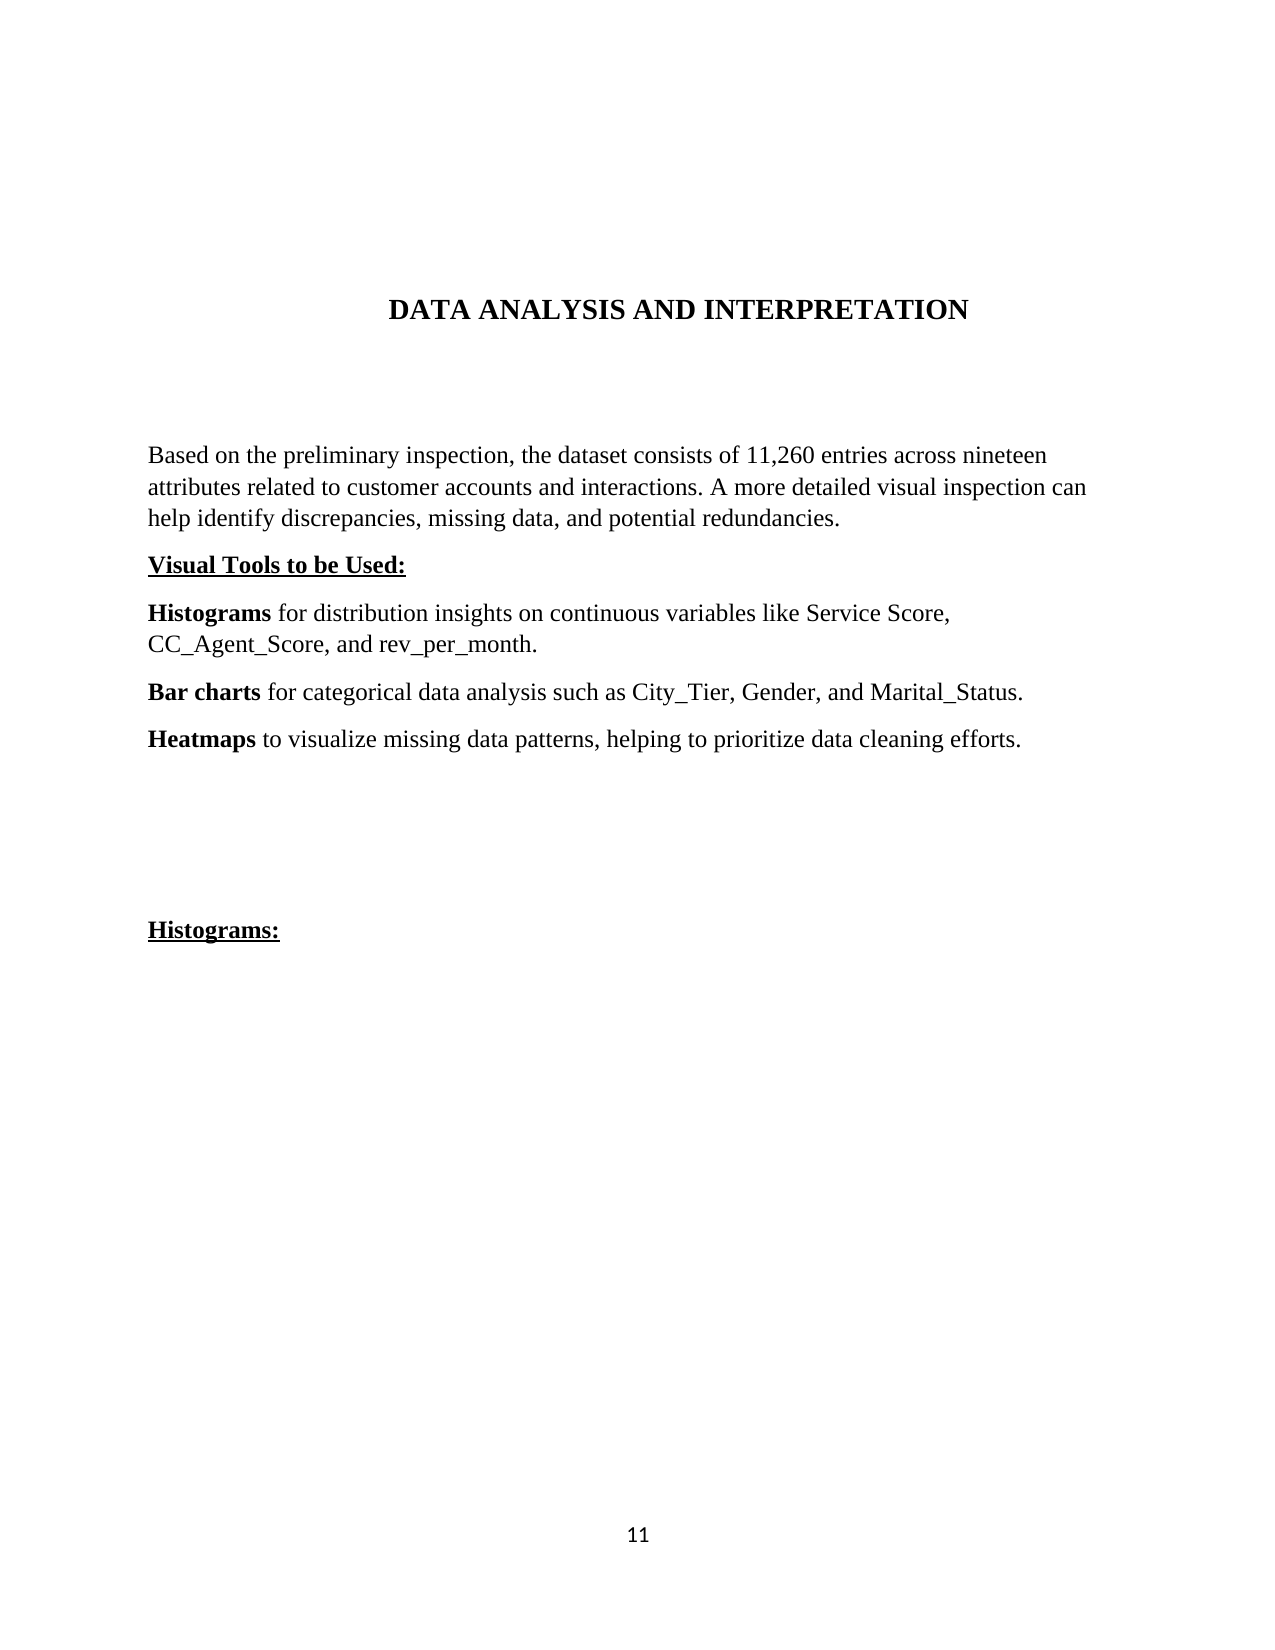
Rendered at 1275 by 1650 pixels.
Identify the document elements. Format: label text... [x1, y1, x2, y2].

text Heatmaps to visualize missing data patterns, helping to prioritize data cleaning efforts. [148, 724, 1127, 753]
text Bar charts for categorical data analysis such as City_Tier, Gender, and Marital_Status. [148, 677, 1127, 706]
text Histograms: [148, 915, 1127, 944]
text Histograms for distribution insights on continuous variables like Service Score, CC_Agent_Score, and rev_per_month. [148, 598, 1127, 658]
text DATA ANALYSIS AND INTERPRETATION [230, 292, 1127, 326]
text Based on the preliminary inspection, the dataset consists of 11,260 entries across nineteen attributes related to customer accounts and interactions. A more detailed visual inspection can help identify discrepancies, missing data, and potential redundancies. [148, 441, 1127, 531]
text Visual Tools to be Used: [148, 550, 1127, 579]
